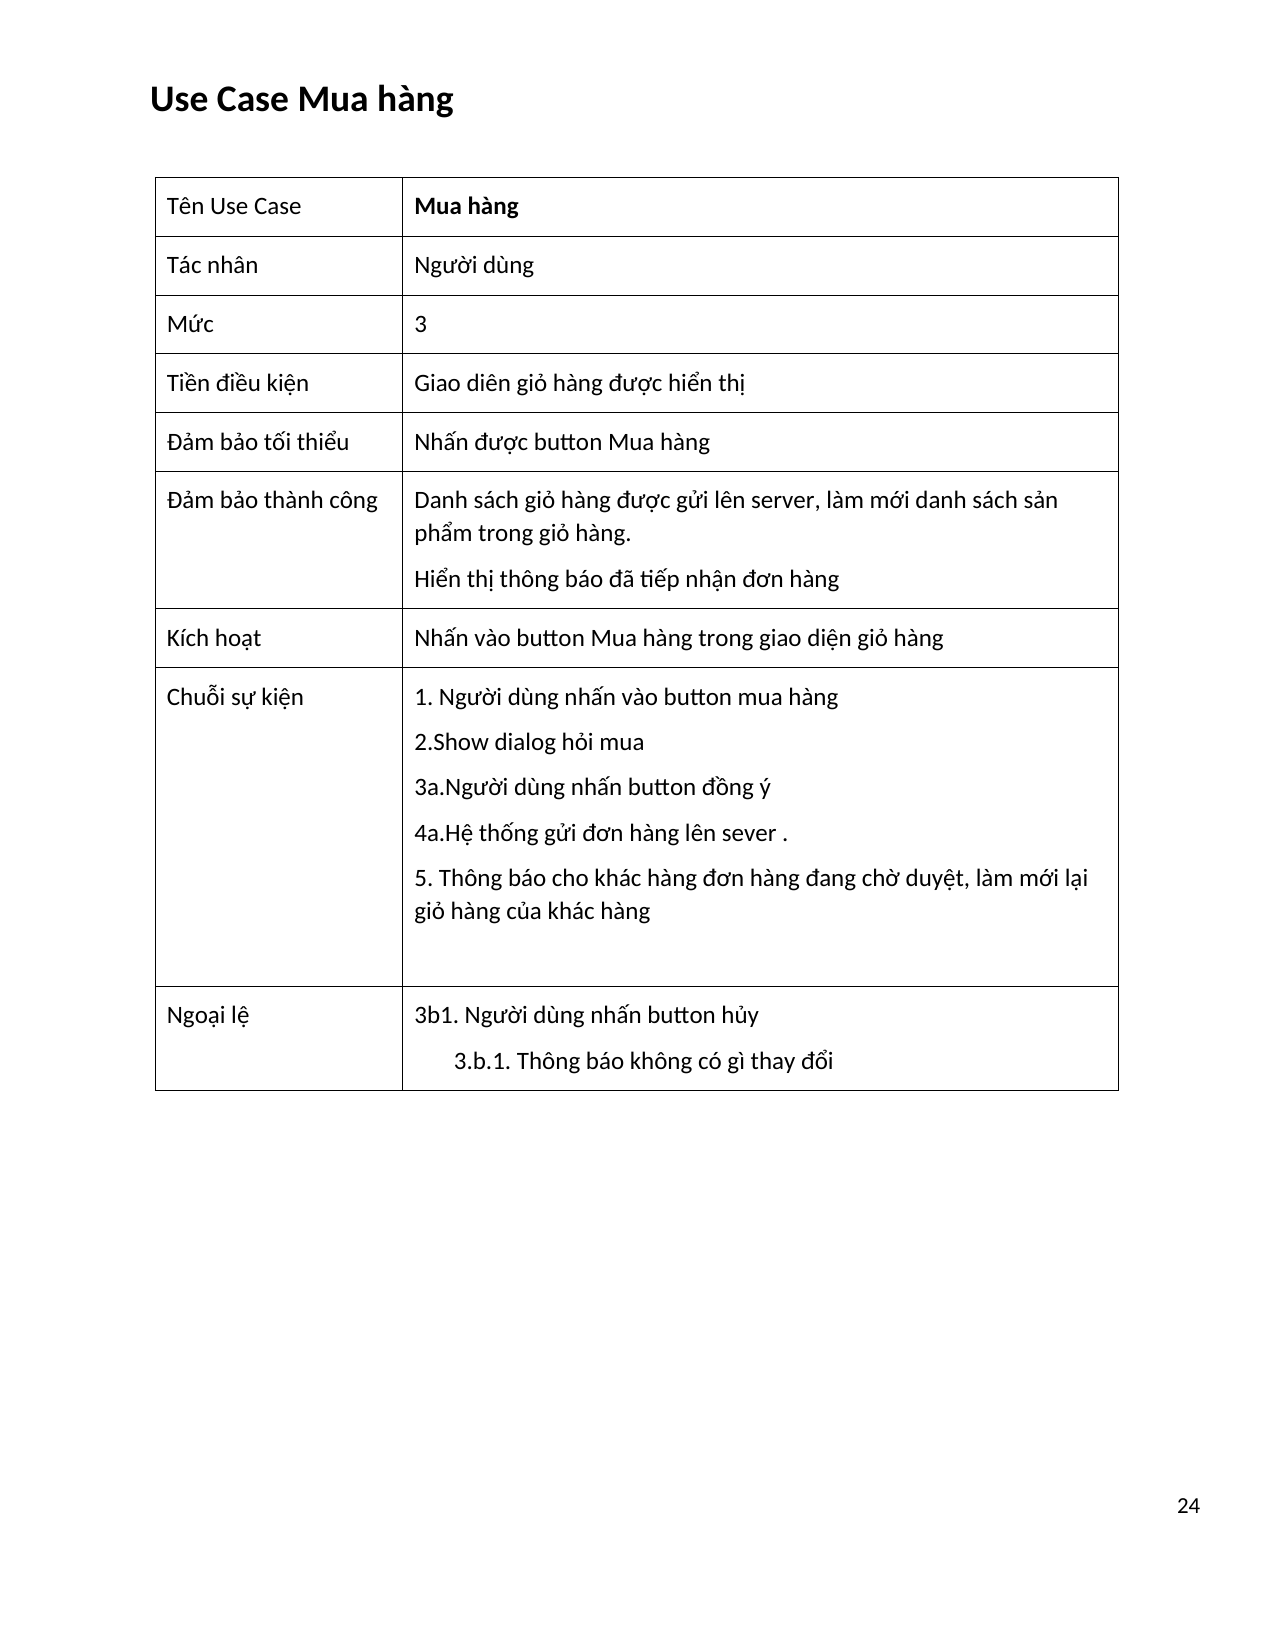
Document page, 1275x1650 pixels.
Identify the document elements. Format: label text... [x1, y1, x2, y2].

table_cell 1. Người dùng nhấn vào button mua hàng 2.Show dialog hỏi mua 3a.Người dùng nhấn button đồng ý 4a.Hệ thống gửi đơn hàng lên sever . 5. Thông báo cho khác hàng đơn hàng đang chờ duyệt, làm mới lại giỏ hàng của khác hàng [403, 668, 1118, 986]
table_cell Mức [156, 296, 402, 353]
table_cell Nhấn vào button Mua hàng trong giao diện giỏ hàng [403, 609, 1118, 667]
table_cell Tác nhân [156, 237, 402, 294]
table_cell Đảm bảo thành công [156, 472, 402, 608]
table_cell Giao diên giỏ hàng được hiển thị [403, 354, 1118, 412]
list Use Case Mua hàng [150, 75, 1200, 121]
table_cell Người dùng [403, 237, 1118, 294]
table_cell 3b1. Người dùng nhấn button hủy 3.b.1. Thông báo không có gì thay đổi [403, 987, 1118, 1090]
table_cell Tiền điều kiện [156, 354, 402, 412]
table_cell Kích hoạt [156, 609, 402, 667]
table_header Mua hàng [403, 178, 1118, 236]
table_cell Danh sách giỏ hàng được gửi lên server, làm mới danh sách sản phẩm trong giỏ hàng. Hiển thị thông báo đã tiếp nhận đơn hàng [403, 472, 1118, 608]
table_cell Ngoại lệ [156, 987, 402, 1090]
table_cell Nhấn được button Mua hàng [403, 413, 1118, 471]
table_header Tên Use Case [156, 178, 402, 236]
table_cell Đảm bảo tối thiểu [156, 413, 402, 471]
table_cell Chuỗi sự kiện [156, 668, 402, 986]
table_cell 3 [403, 296, 1118, 353]
